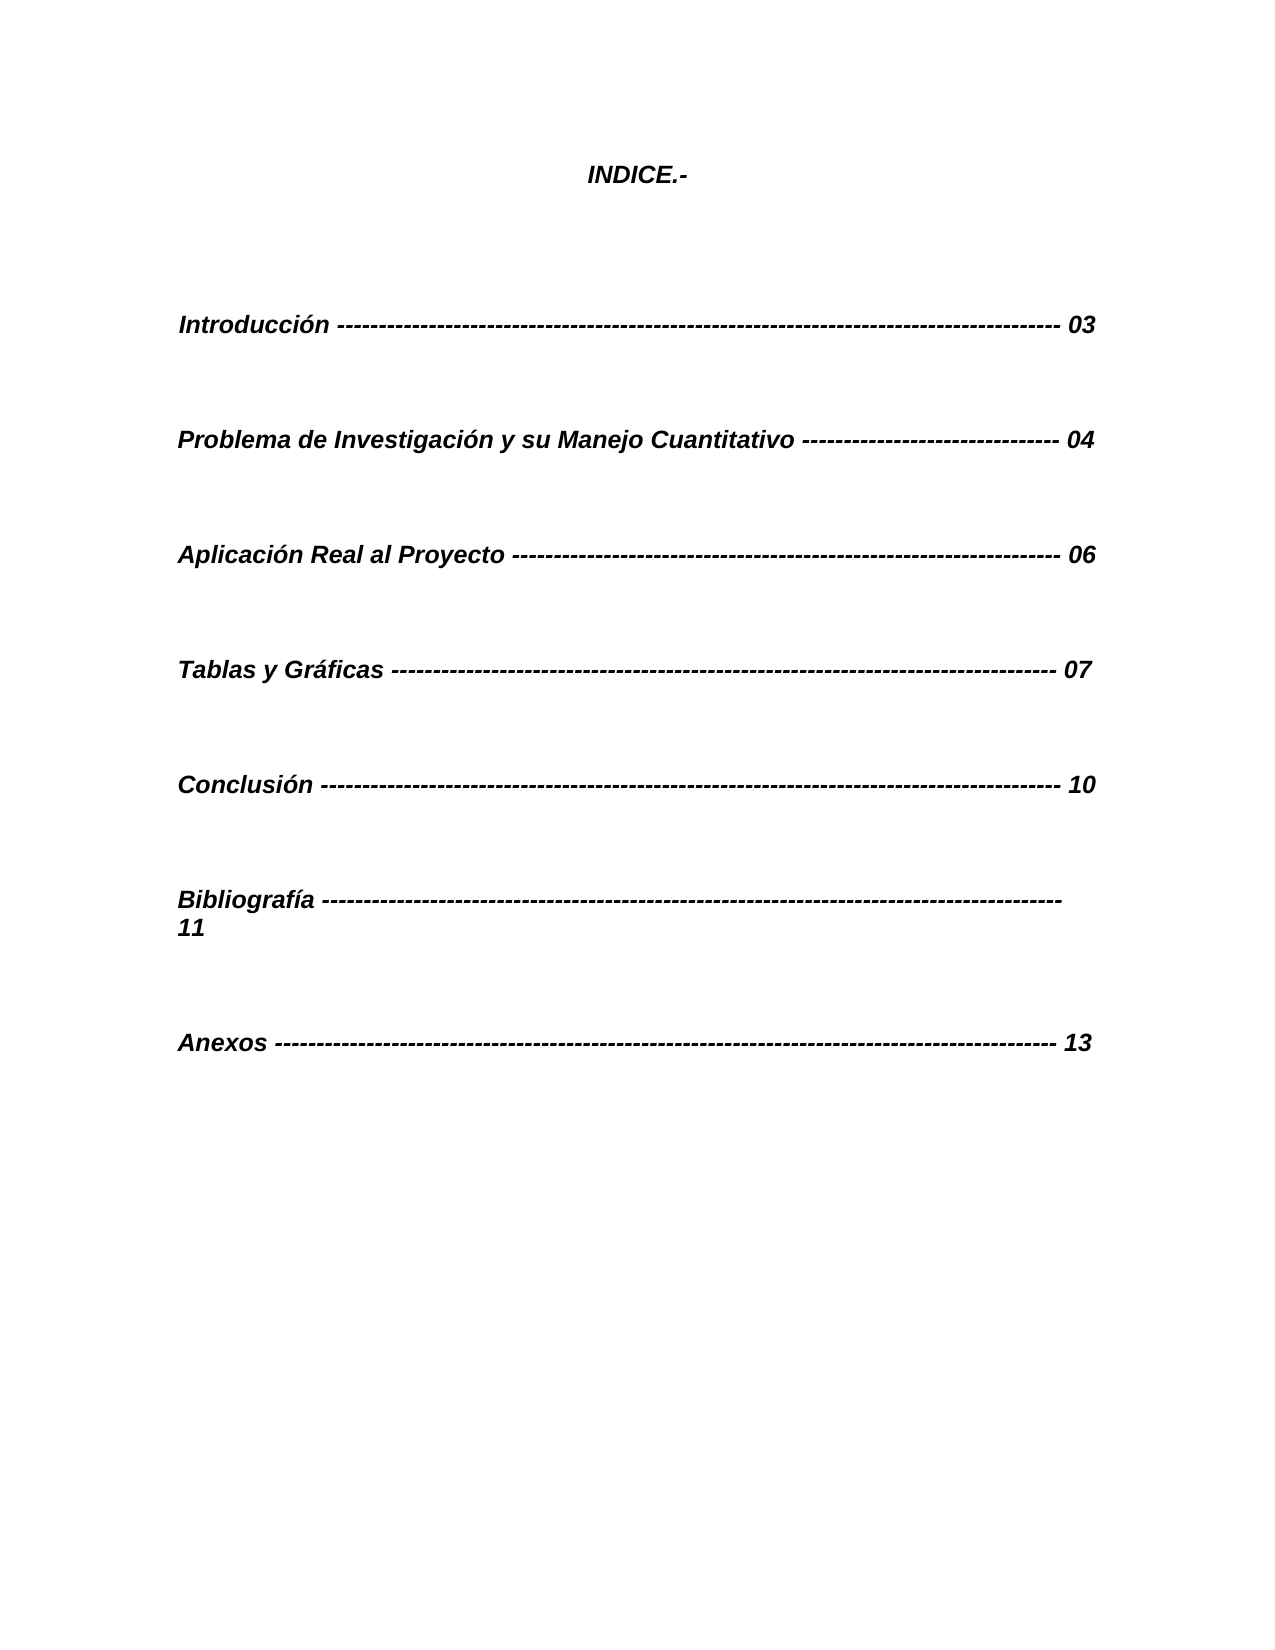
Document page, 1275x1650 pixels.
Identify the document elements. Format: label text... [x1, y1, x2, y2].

text Conclusión ----------------------------------------------------------------------------------------- 10 [177, 769, 1098, 798]
text Problema de Investigación y su Manejo Cuantitativo ------------------------------- 04 [177, 424, 1098, 453]
text Tablas y Gráficas -------------------------------------------------------------------------------- 07 [177, 654, 1098, 683]
text Introducción --------------------------------------------------------------------------------------- 03 [177, 309, 1098, 338]
text Bibliografía ----------------------------------------------------------------------------------------- 11 [177, 884, 1098, 942]
text Anexos ---------------------------------------------------------------------------------------------- 13 [177, 1028, 1098, 1057]
text INDICE.- [177, 161, 1098, 189]
text Aplicación Real al Proyecto ------------------------------------------------------------------ 06 [177, 539, 1098, 568]
